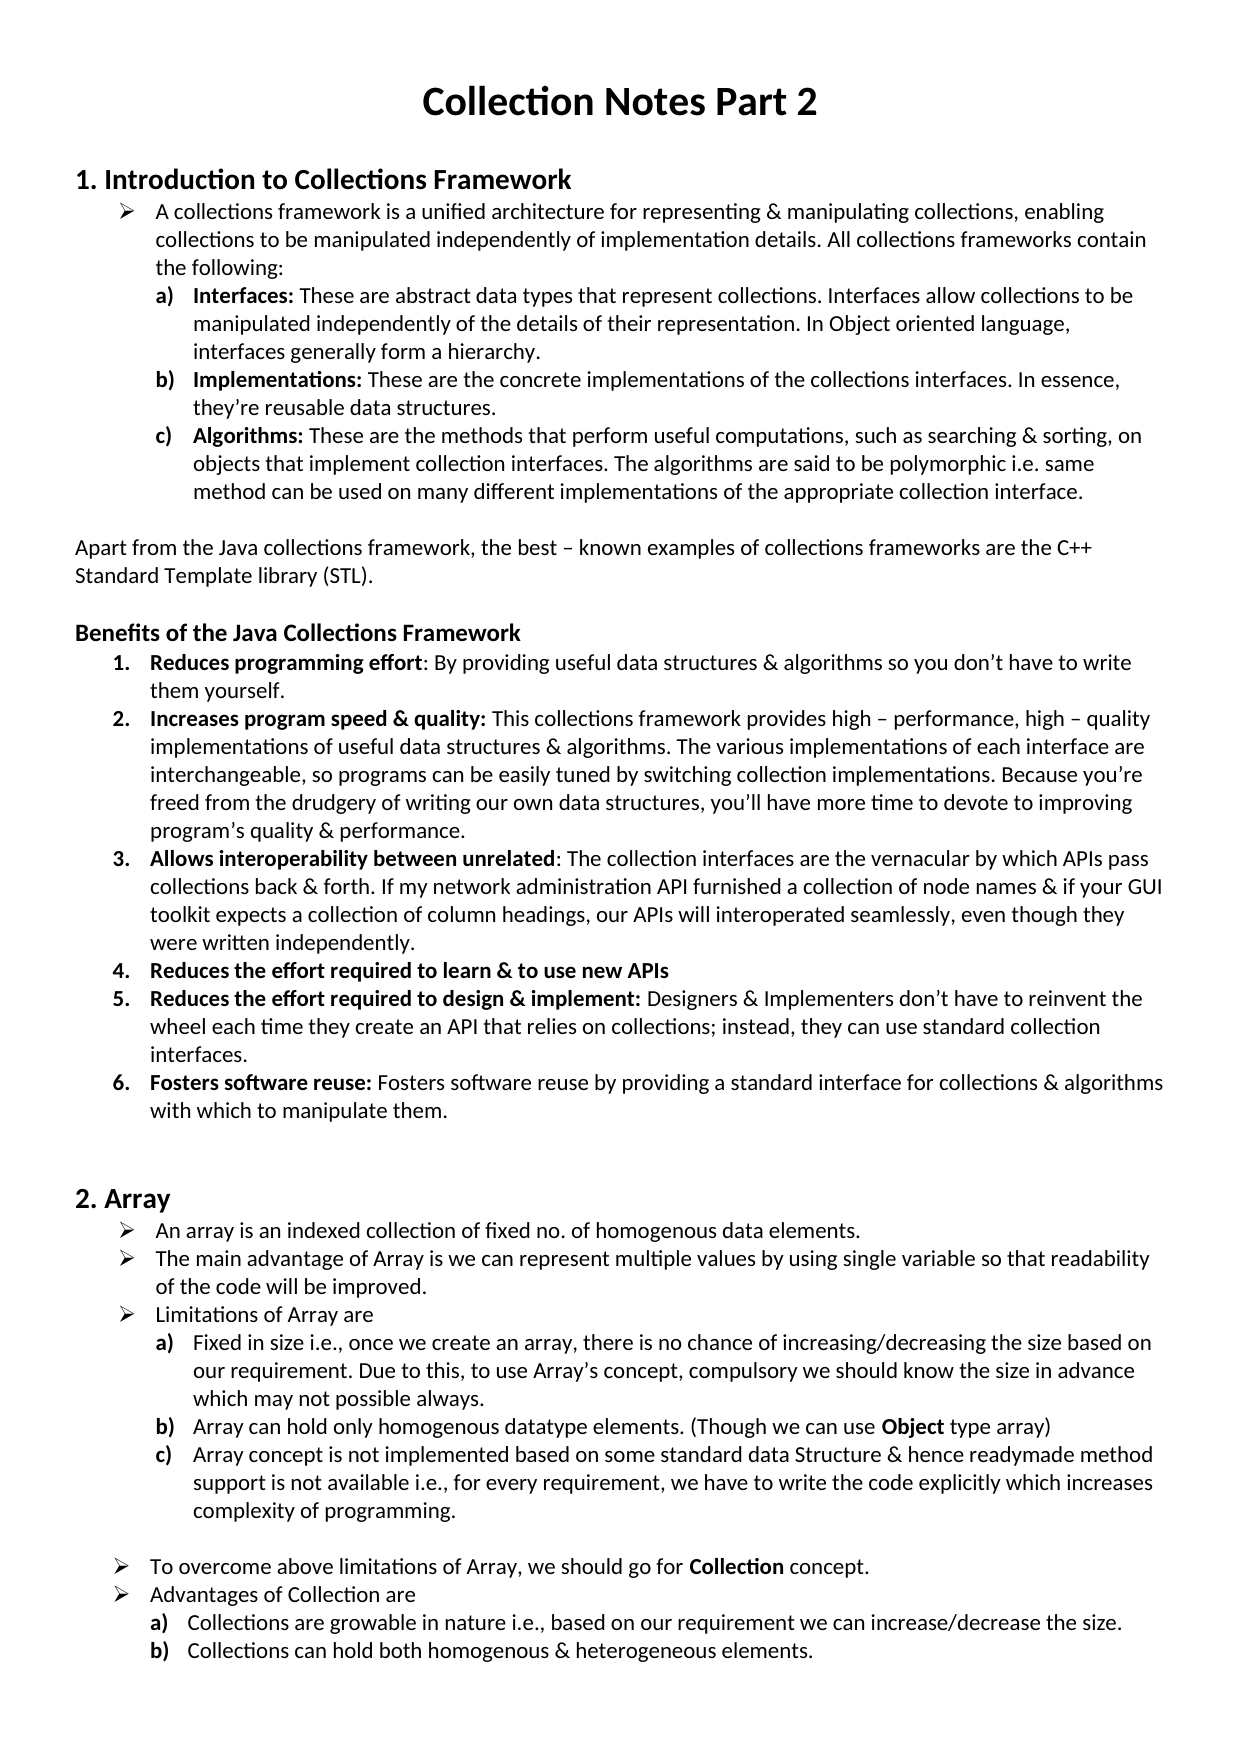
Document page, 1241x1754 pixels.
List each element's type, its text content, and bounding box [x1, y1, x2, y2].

list Implementations: These are the concrete implementations of the collections interfaces. In essence, they’re reusable data structures. [155, 365, 1165, 421]
list Fosters software reuse: Fosters software reuse by providing a standard interface for collections & algorithms with which to manipulate them. [112, 1068, 1165, 1124]
text Apart from the Java collections framework, the best – known examples of collections frameworks are the C++ Standard Template library (STL). [75, 533, 1165, 589]
list Array concept is not implemented based on some standard data Structure & hence readymade method support is not available i.e., for every requirement, we have to write the code explicitly which increases complexity of programming. [155, 1440, 1165, 1524]
list An array is an indexed collection of fixed no. of homogenous data elements. [118, 1216, 1165, 1244]
list Reduces programming effort: By providing useful data structures & algorithms so you don’t have to write them yourself. [112, 648, 1165, 704]
list A collections framework is a unified architecture for representing & manipulating collections, enabling collections to be manipulated independently of implementation details. All collections frameworks contain the following: [118, 197, 1165, 281]
list The main advantage of Array is we can represent multiple values by using single variable so that readability of the code will be improved. [118, 1244, 1165, 1300]
text 2. Array [75, 1180, 1165, 1216]
text 1. Introduction to Collections Framework [75, 161, 1165, 197]
list Fixed in size i.e., once we create an array, there is no chance of increasing/decreasing the size based on our requirement. Due to this, to use Array’s concept, compulsory we should know the size in advance which may not possible always. [155, 1328, 1165, 1412]
list Collections are growable in nature i.e., based on our requirement we can increase/decrease the size. [150, 1608, 1165, 1636]
list Limitations of Array are [118, 1300, 1165, 1328]
list Algorithms: These are the methods that perform useful computations, such as searching & sorting, on objects that implement collection interfaces. The algorithms are said to be polymorphic i.e. same method can be used on many different implementations of the appropriate collection interface. [155, 421, 1165, 505]
list Reduces the effort required to learn & to use new APIs [112, 956, 1165, 984]
list Collections can hold both homogenous & heterogeneous elements. [150, 1636, 1165, 1664]
list Allows interoperability between unrelated: The collection interfaces are the vernacular by which APIs pass collections back & forth. If my network administration API furnished a collection of node names & if your GUI toolkit expects a collection of column headings, our APIs will interoperated seamlessly, even though they were written independently. [112, 844, 1165, 956]
list Increases program speed & quality: This collections framework provides high – performance, high – quality implementations of useful data structures & algorithms. The various implementations of each interface are interchangeable, so programs can be easily tuned by switching collection implementations. Because you’re freed from the drudgery of writing our own data structures, you’ll have more time to devote to improving program’s quality & performance. [112, 704, 1165, 844]
text Collection Notes Part 2 [75, 75, 1165, 126]
list To overcome above limitations of Array, we should go for Collection concept. [112, 1552, 1165, 1580]
text Benefits of the Java Collections Framework [75, 617, 1165, 648]
list Array can hold only homogenous datatype elements. (Though we can use Object type array) [155, 1412, 1165, 1440]
list Advantages of Collection are [112, 1580, 1165, 1608]
list Interfaces: These are abstract data types that represent collections. Interfaces allow collections to be manipulated independently of the details of their representation. In Object oriented language, interfaces generally form a hierarchy. [155, 281, 1165, 365]
list Reduces the effort required to design & implement: Designers & Implementers don’t have to reinvent the wheel each time they create an API that relies on collections; instead, they can use standard collection interfaces. [112, 984, 1165, 1068]
